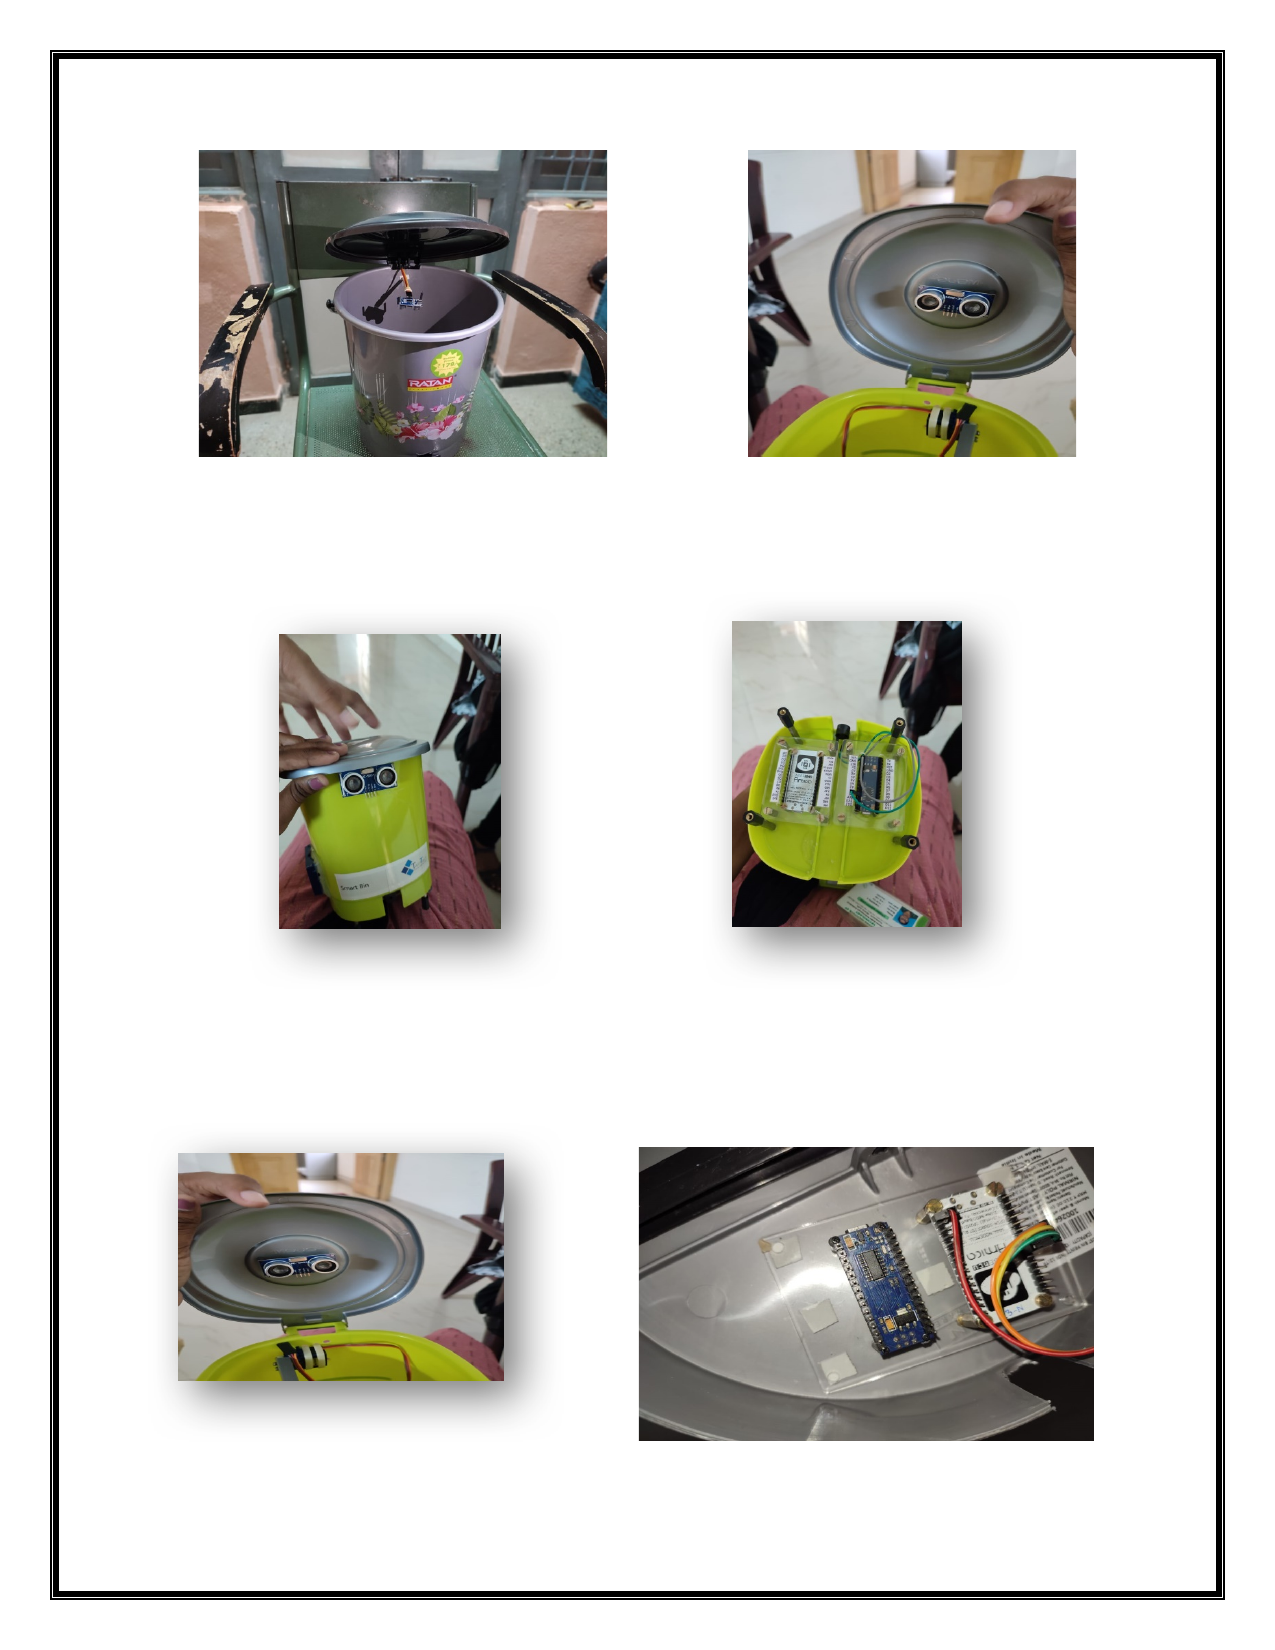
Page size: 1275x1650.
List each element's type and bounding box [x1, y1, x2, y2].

picture [279, 634, 501, 929]
picture [732, 621, 962, 927]
picture [748, 150, 1077, 457]
picture [638, 1147, 1094, 1441]
picture [178, 1153, 504, 1381]
picture [198, 150, 608, 457]
